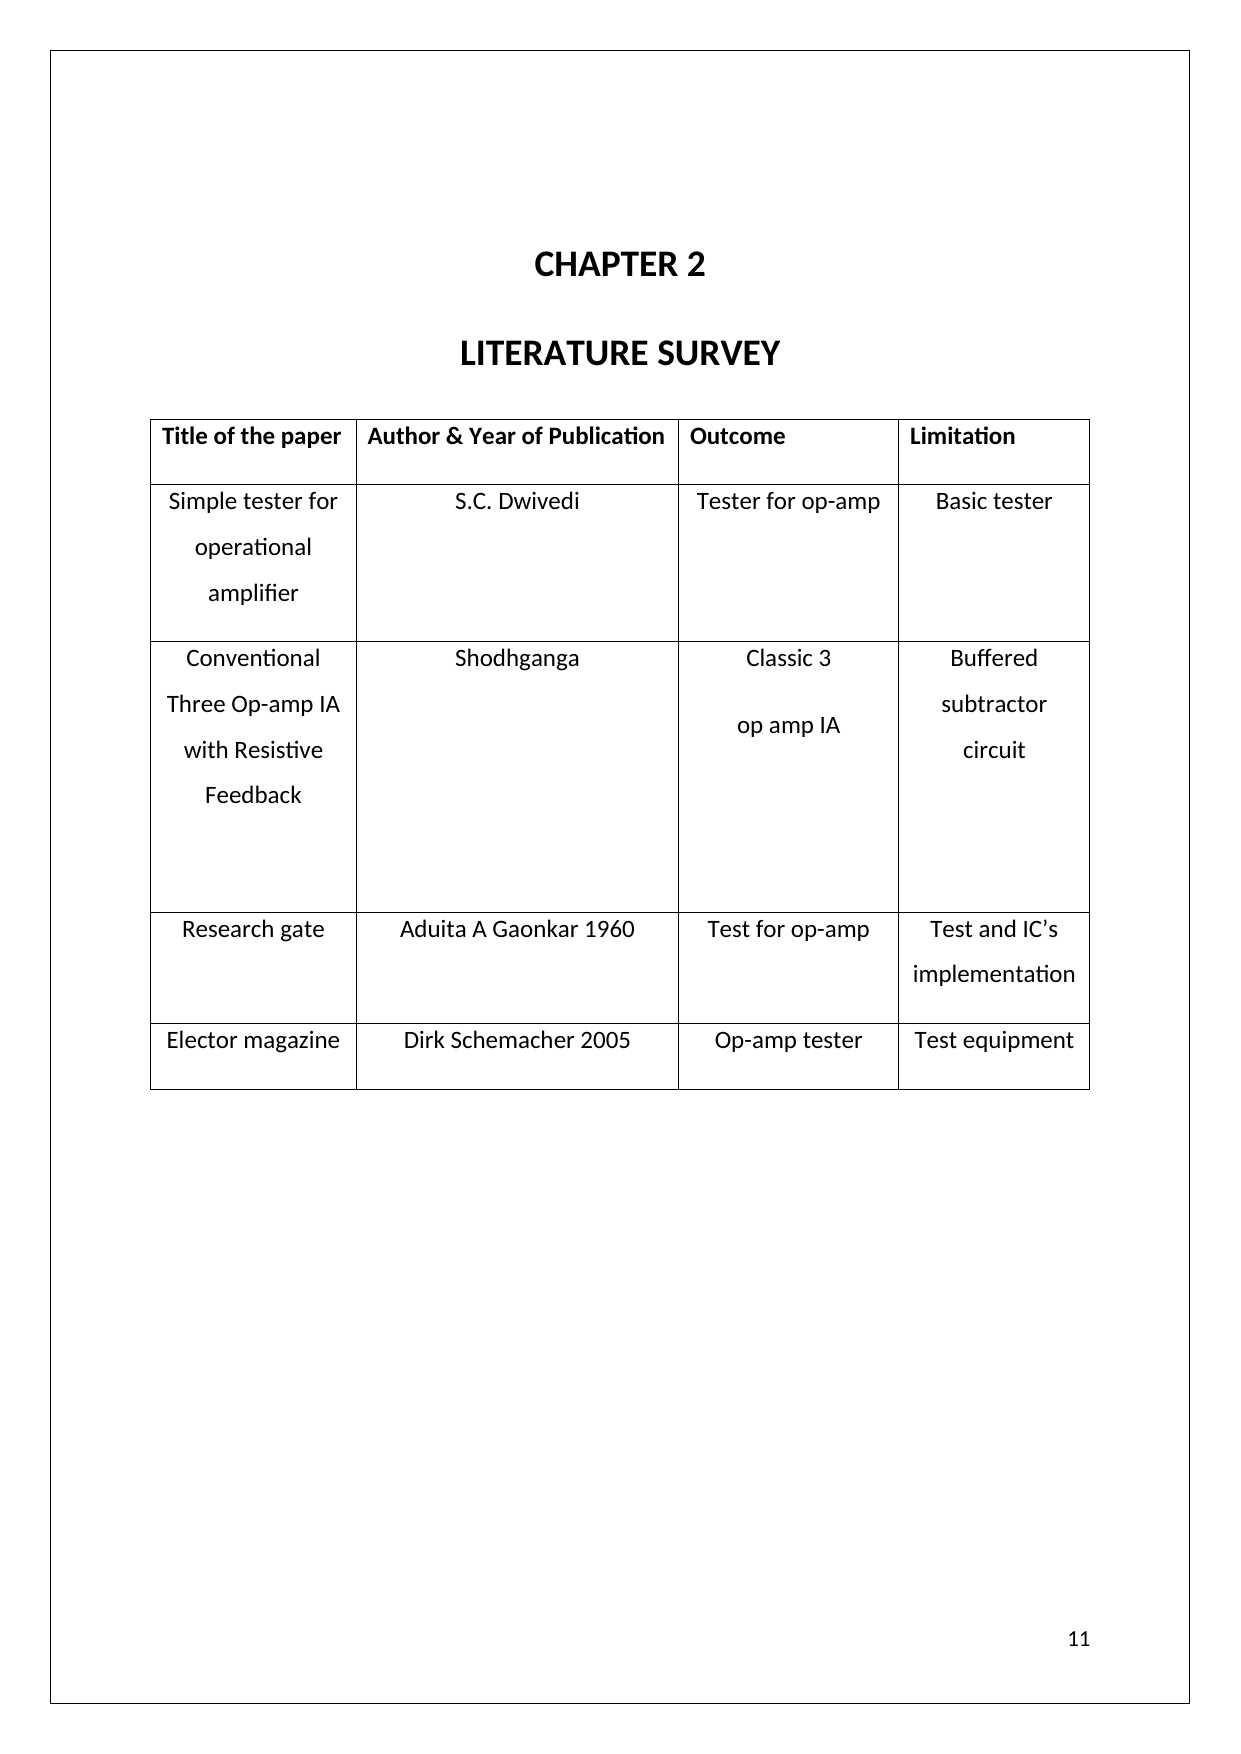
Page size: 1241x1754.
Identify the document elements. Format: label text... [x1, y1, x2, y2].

table_cell Test equipment [899, 1024, 1089, 1088]
table_cell Simple tester for operational amplifier [151, 485, 356, 641]
table_cell S.C. Dwivedi [357, 485, 678, 641]
table_cell Classic 3 op amp IA [679, 642, 898, 912]
table_header Author & Year of Publication [357, 420, 678, 484]
table_cell Aduita A Gaonkar 1960 [357, 913, 678, 1023]
table_cell Test and IC’s implementation [899, 913, 1089, 1023]
table_cell Dirk Schemacher 2005 [357, 1024, 678, 1088]
table_cell Elector magazine [151, 1024, 356, 1088]
table_cell Research gate [151, 913, 356, 1023]
table_cell Basic tester [899, 485, 1089, 641]
table_header Limitation [899, 420, 1089, 484]
table_cell Buffered subtractor circuit [899, 642, 1089, 912]
text LITERATURE SURVEY [150, 329, 1090, 375]
text CHAPTER 2 [150, 239, 1090, 285]
table_cell Tester for op-amp [679, 485, 898, 641]
table_cell Shodhganga [357, 642, 678, 912]
table_cell Test for op-amp [679, 913, 898, 1023]
table_cell Conventional Three Op-amp IA with Resistive Feedback [151, 642, 356, 912]
table_header Outcome [679, 420, 898, 484]
table_header Title of the paper [151, 420, 356, 484]
table_cell Op-amp tester [679, 1024, 898, 1088]
